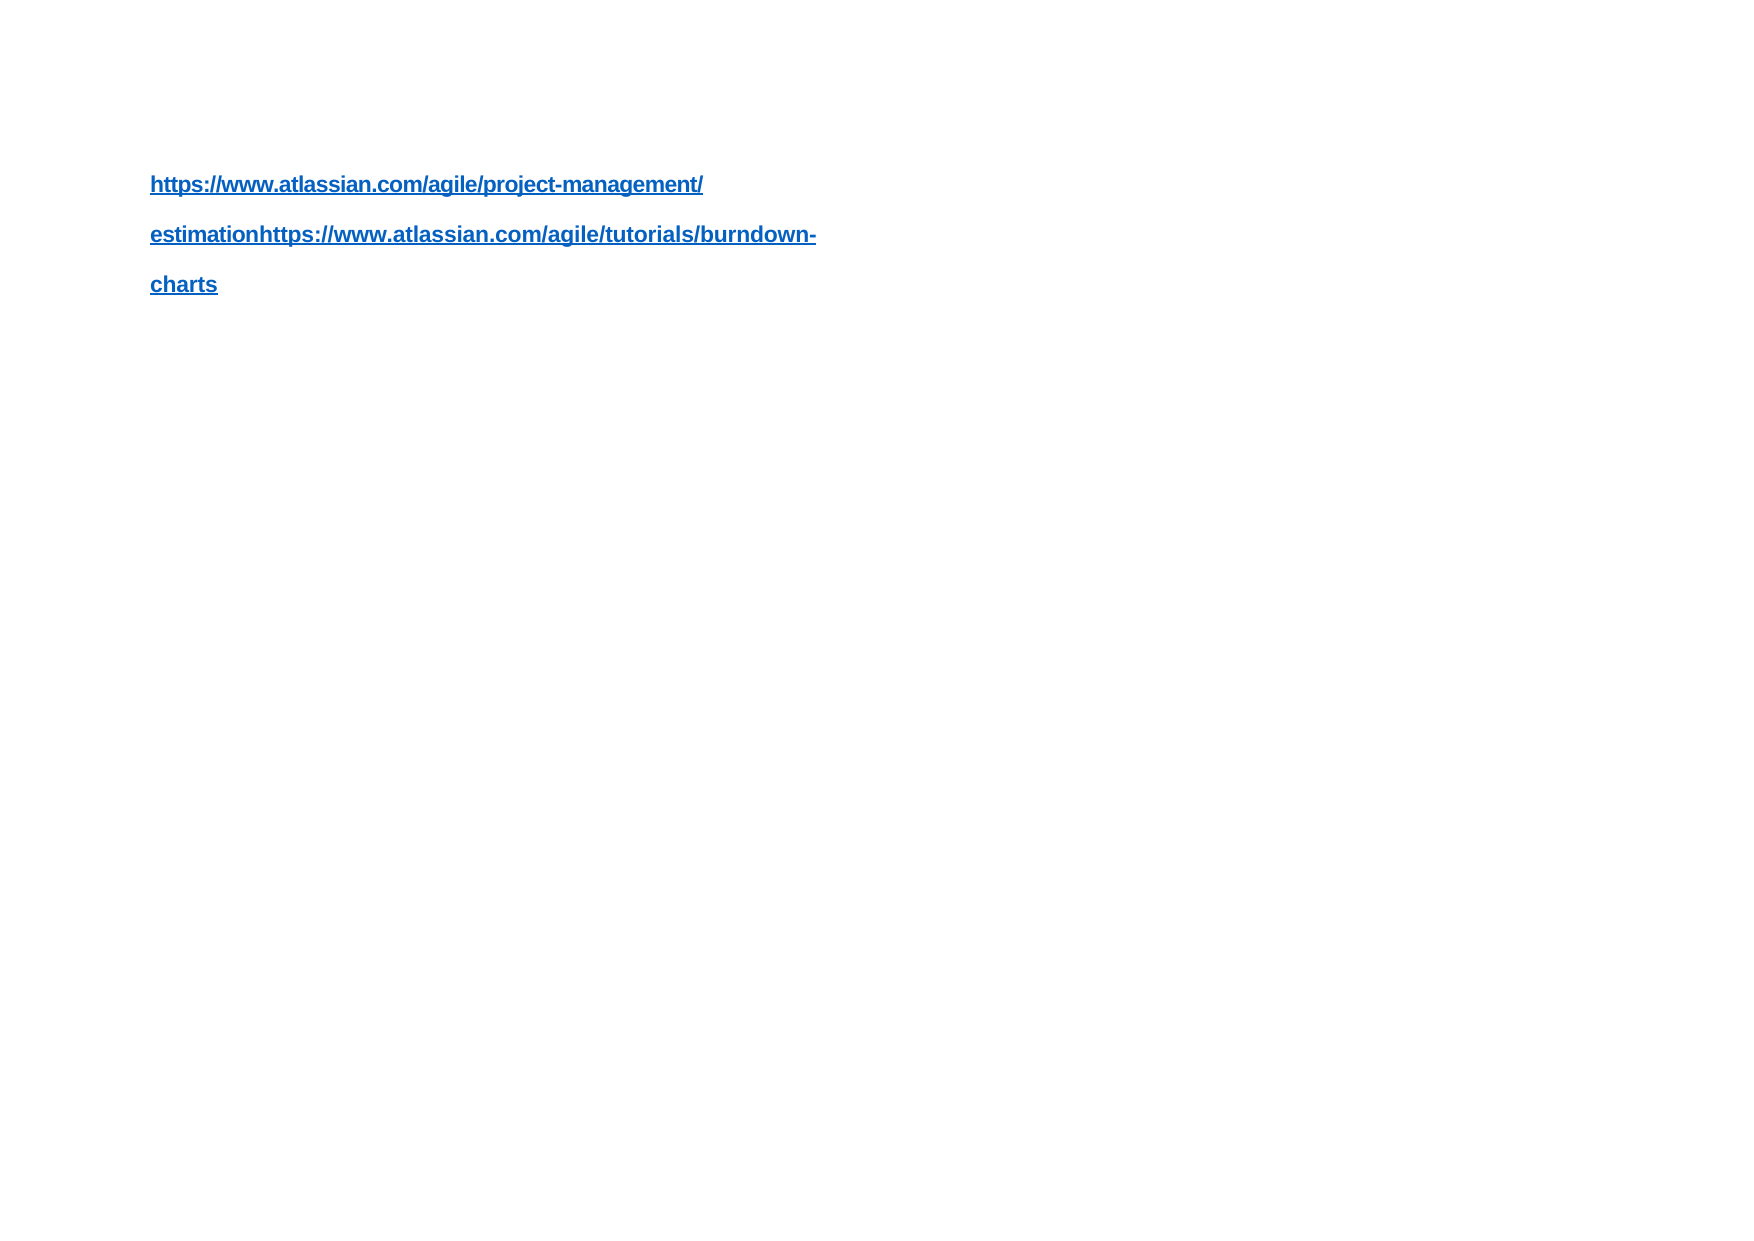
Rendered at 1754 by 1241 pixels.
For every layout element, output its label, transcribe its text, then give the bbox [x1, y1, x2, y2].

text https://www.atlassian.com/agile/project-management/estimationhttps://www.atlassian.com/agile/tutorials/burndown-charts [150, 171, 824, 297]
